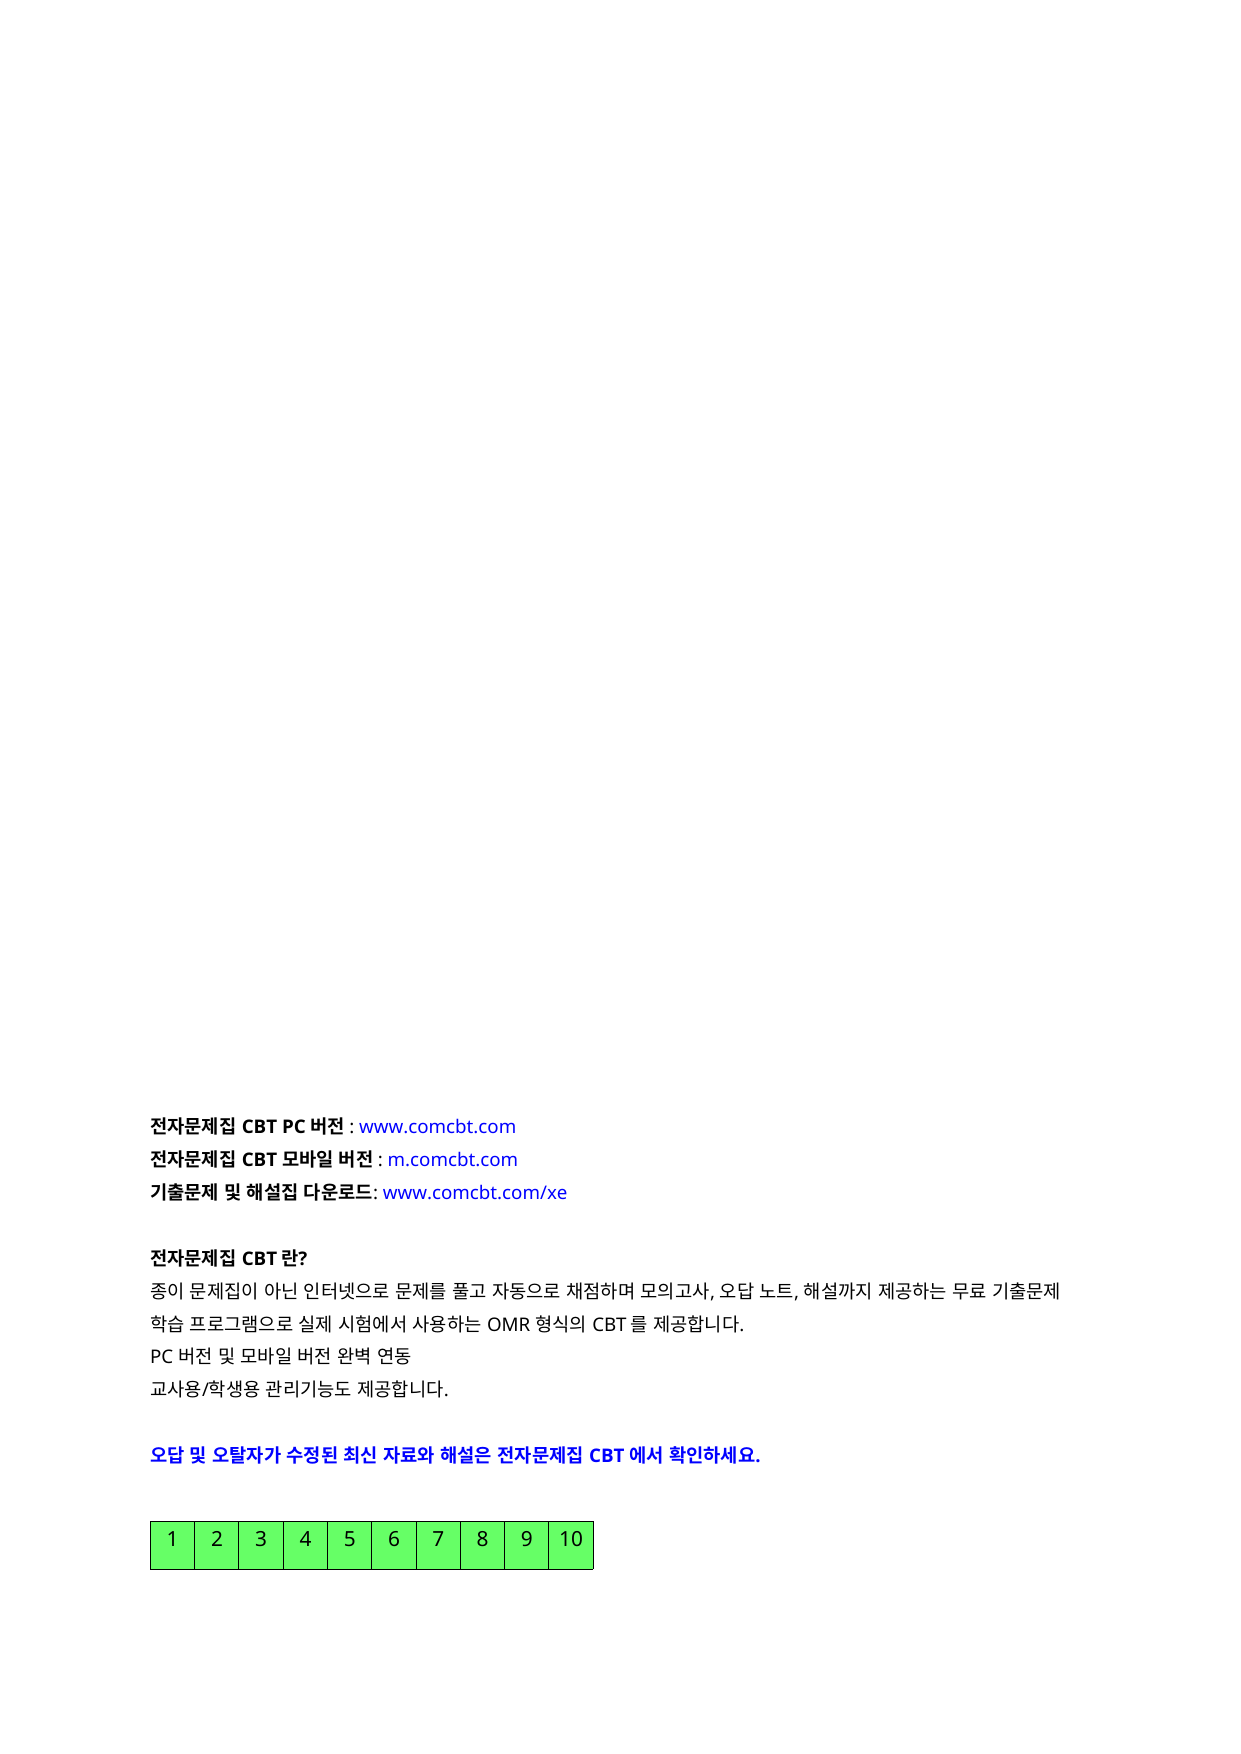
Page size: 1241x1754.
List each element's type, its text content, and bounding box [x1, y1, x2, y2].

text 전자문제집 CBT PC 버전 : www.comcbt.com 전자문제집 CBT 모바일 버전 : m.comcbt.com 기출문제 및 해설집 다운로드: www.comcbt.com/xe 전자문제집 CBT란? 종이 문제집이 아닌 인터넷으로 문제를 풀고 자동으로 채점하며 모의고사, 오답 노트, 해설까지 제공하는 무료 기출문제 학습 프로그램으로 실제 시험에서 사용하는 OMR 형식의 CBT를 제공합니다. PC 버전 및 모바일 버전 완벽 연동 교사용/학생용 관리기능도 제공합니다. 오답 및 오탈자가 수정된 최신 자료와 해설은 전자문제집 CBT 에서 확인하세요. [150, 1112, 1090, 1468]
table_header 10 [549, 1522, 593, 1569]
table_header 5 [328, 1522, 371, 1569]
table_header 4 [284, 1522, 327, 1569]
table_header 3 [239, 1522, 283, 1569]
table_header 2 [195, 1522, 238, 1569]
table_header 9 [505, 1522, 548, 1569]
table_header 7 [417, 1522, 460, 1569]
table_header 1 [151, 1522, 194, 1569]
table_header 6 [372, 1522, 416, 1569]
table_header 8 [461, 1522, 504, 1569]
